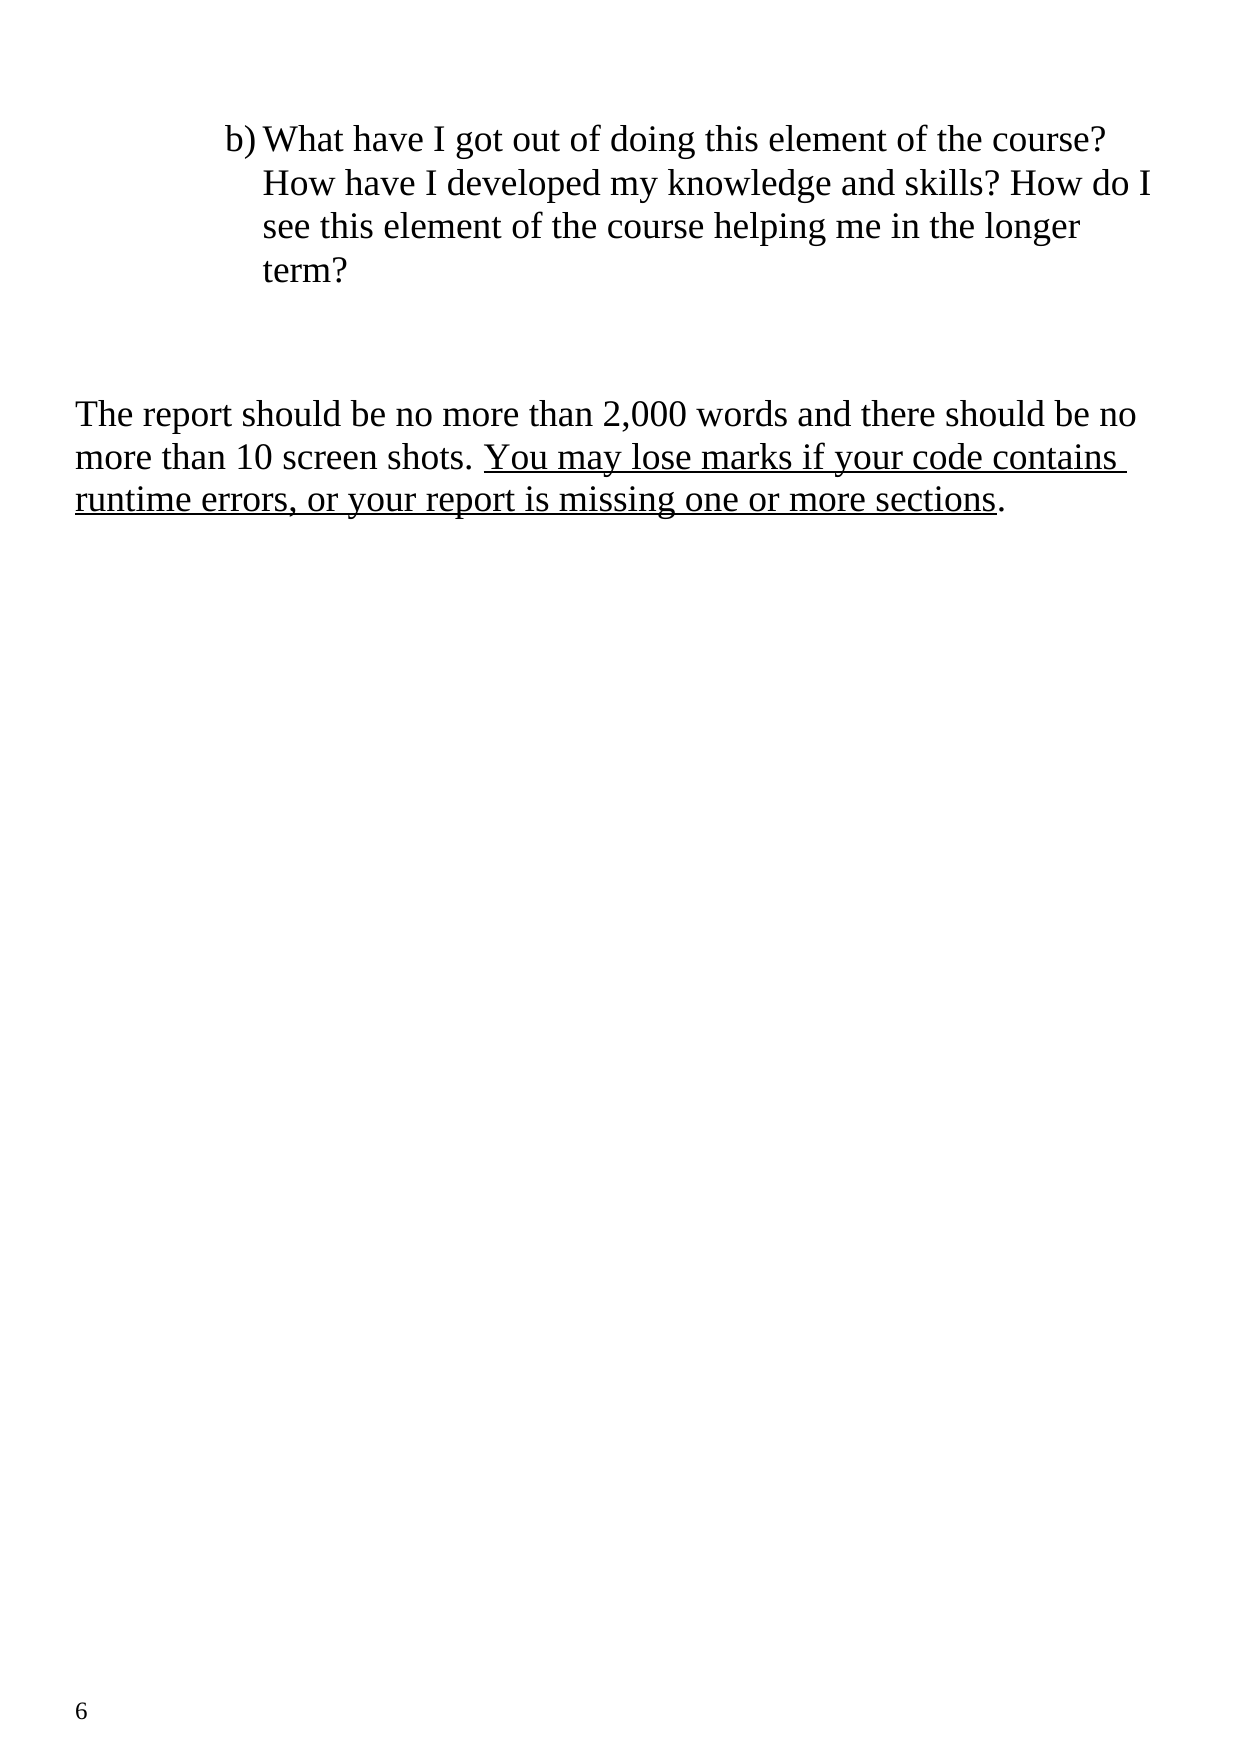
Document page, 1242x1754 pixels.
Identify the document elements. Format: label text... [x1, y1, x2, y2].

list What have I got out of doing this element of the course? How have I developed my knowledge and skills? How do I see this element of the course helping me in the longer term? [225, 116, 1158, 291]
text The report should be no more than 2,000 words and there should be no more than 10 screen shots. You may lose marks if your code contains runtime errors, or your report is missing one or more sections. [75, 393, 1158, 519]
